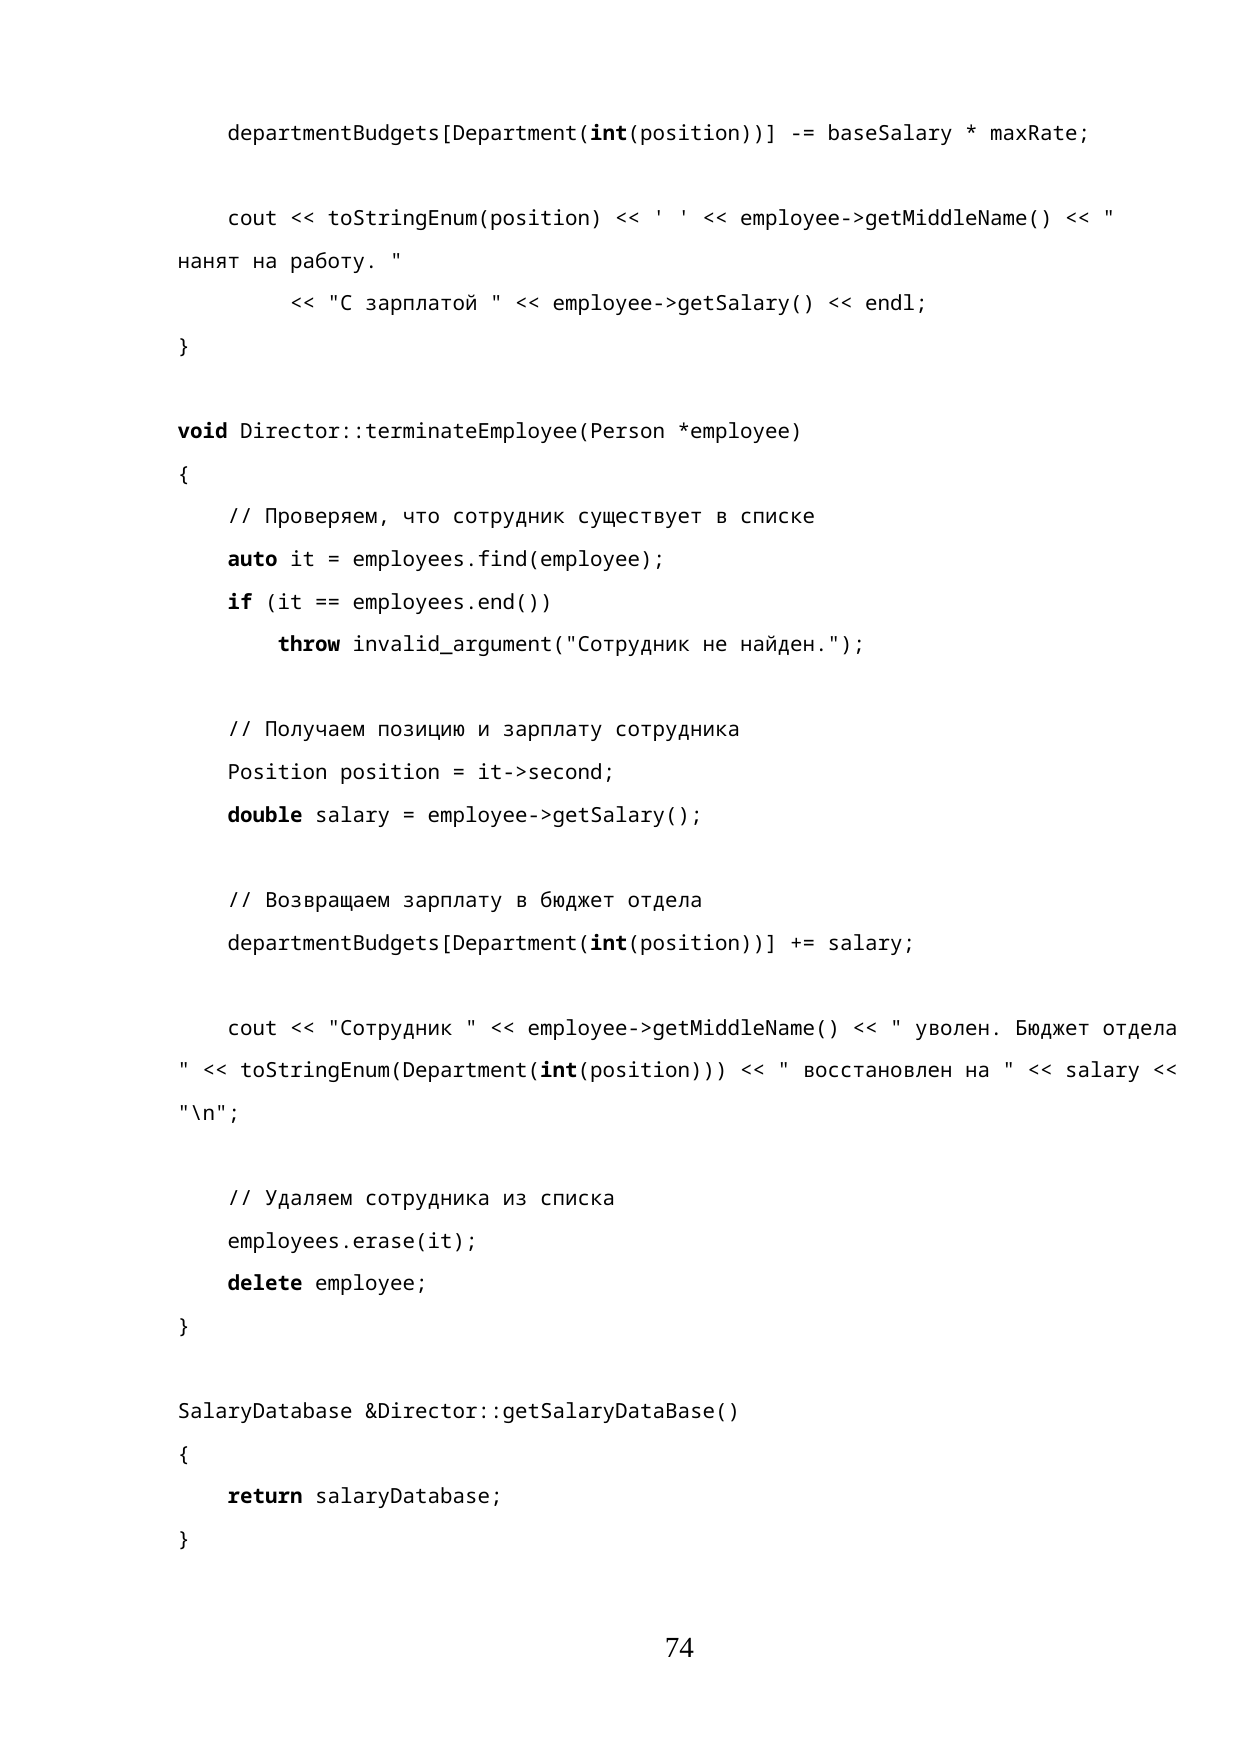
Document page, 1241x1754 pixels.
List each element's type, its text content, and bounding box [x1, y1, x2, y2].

text cout << "Сотрудник " << employee->getMiddleName() << " уволен. Бюджет отдела " << toStringEnum(Department(int(position))) << " восстановлен на " << salary << "\n"; [177, 1013, 1181, 1126]
text // Возвращаем зарплату в бюджет отдела [177, 885, 1181, 913]
text cout << toStringEnum(position) << ' ' << employee->getMiddleName() << " нанят на работу. " [177, 203, 1181, 274]
text departmentBudgets[Department(int(position))] += salary; [177, 928, 1181, 956]
text } [177, 331, 1181, 359]
text SalaryDatabase &Director::getSalaryDataBase() [177, 1396, 1181, 1425]
text departmentBudgets[Department(int(position))] -= baseSalary * maxRate; [177, 118, 1181, 147]
text { [177, 1439, 1181, 1467]
text delete employee; [177, 1268, 1181, 1297]
text void Director::terminateEmployee(Person *employee) [177, 416, 1181, 445]
text } [177, 1524, 1181, 1552]
text throw invalid_argument("Сотрудник не найден."); [177, 629, 1181, 658]
text // Получаем позицию и зарплату сотрудника [177, 714, 1181, 743]
text << "C зарплатой " << employee->getSalary() << endl; [177, 288, 1181, 317]
text return salaryDatabase; [177, 1481, 1181, 1510]
text // Проверяем, что сотрудник существует в списке [177, 502, 1181, 530]
text employees.erase(it); [177, 1226, 1181, 1254]
text auto it = employees.find(employee); [177, 544, 1181, 573]
text { [177, 459, 1181, 487]
text // Удаляем сотрудника из списка [177, 1183, 1181, 1212]
text double salary = employee->getSalary(); [177, 800, 1181, 828]
text if (it == employees.end()) [177, 587, 1181, 615]
text Position position = it->second; [177, 757, 1181, 786]
text } [177, 1311, 1181, 1339]
